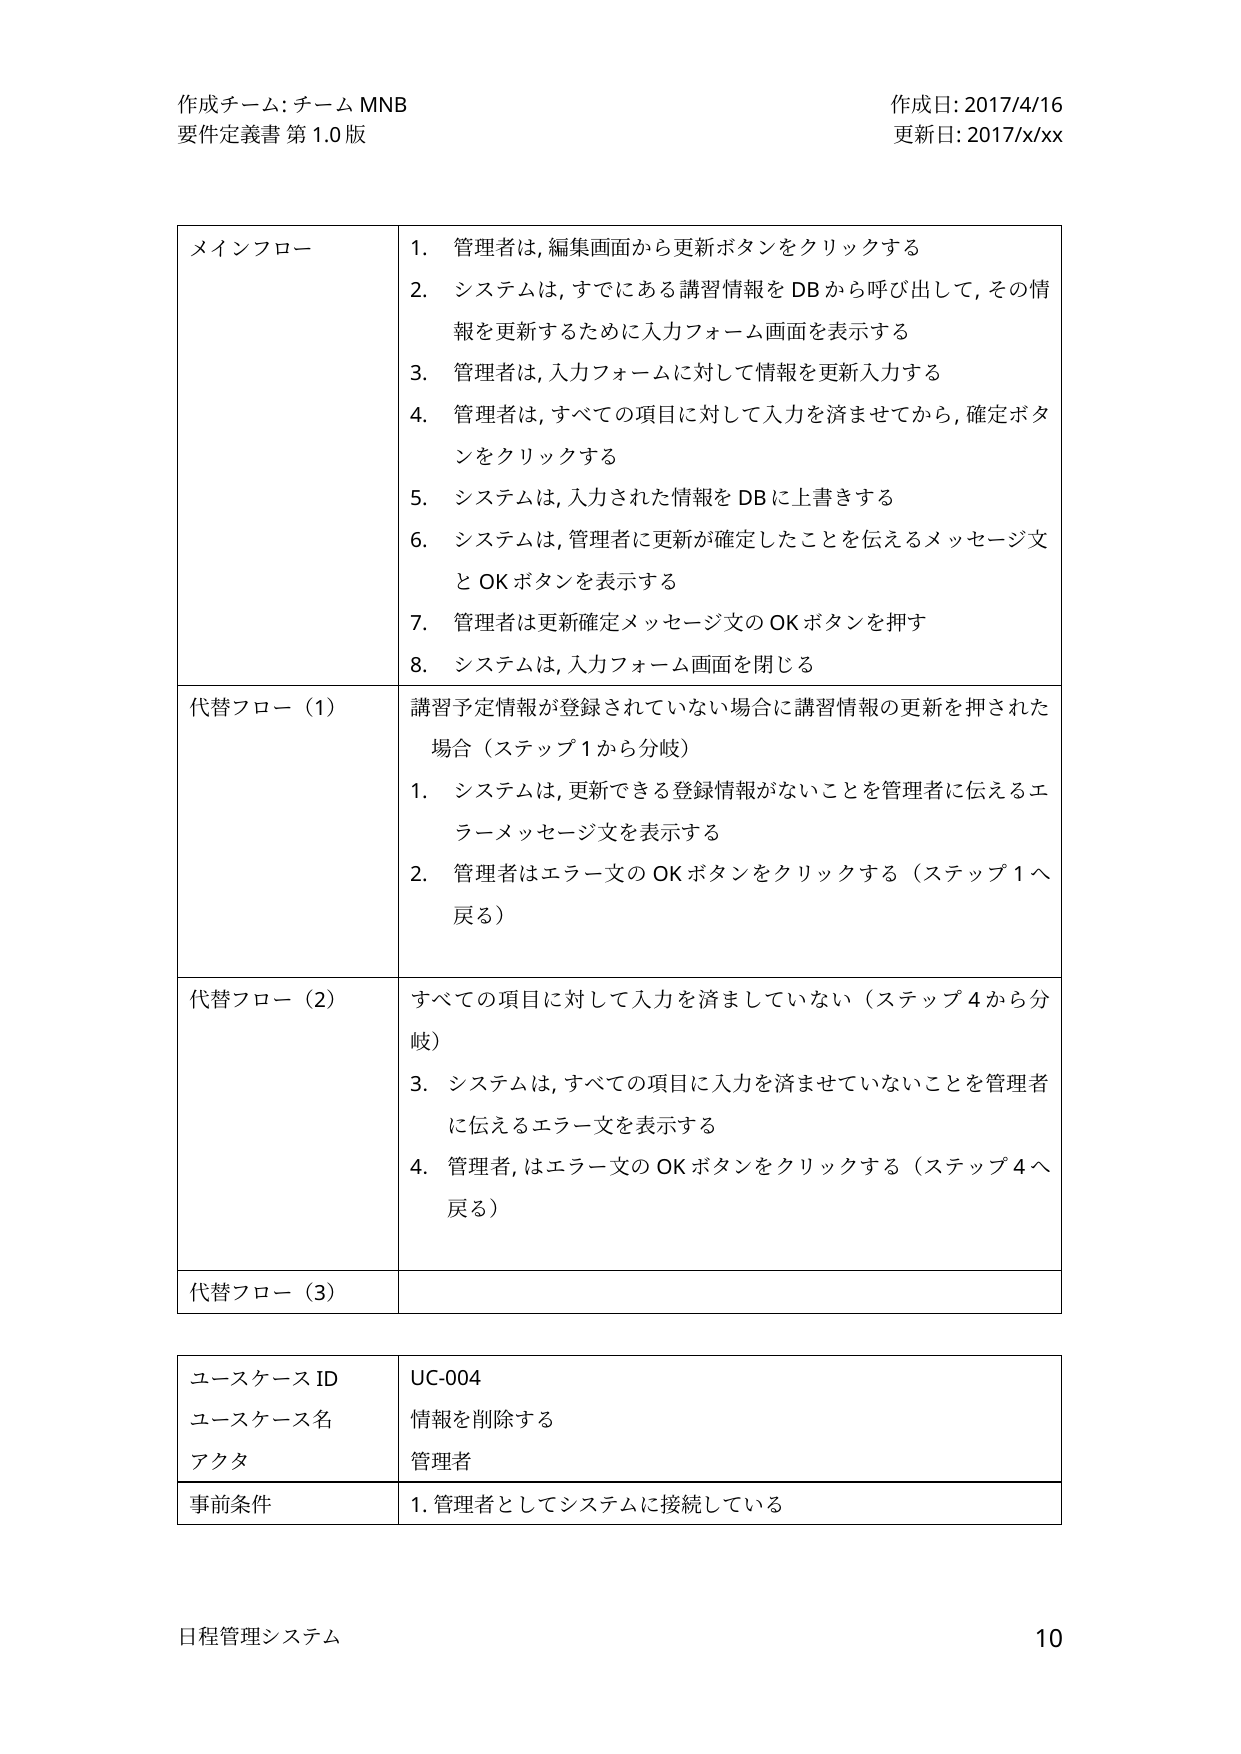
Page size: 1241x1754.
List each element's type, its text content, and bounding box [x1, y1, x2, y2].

table_cell すべての項目に対して入力を済ましていない（ステップ4から分岐） システムは, すべての項目に入力を済ませていないことを管理者に伝えるエラー文を表示する 管理者, はエラー文のOKボタンをクリックする（ステップ4へ戻る） [399, 978, 1061, 1270]
table_header UC-004 情報を削除する 管理者 [399, 1356, 1061, 1481]
table_header ユースケースID ユースケース名 アクタ [178, 1356, 398, 1481]
table_cell 代替フロー（3） [178, 1271, 398, 1313]
table_cell 管理者は, 編集画面から更新ボタンをクリックする システムは, すでにある講習情報をDBから呼び出して, その情報を更新するために入力フォーム画面を表示する 管理者は, 入力フォームに対して情報を更新入力する 管理者は, すべての項目に対して入力を済ませてから, 確定ボタンをクリックする システムは, 入力された情報をDBに上書きする システムは, 管理者に更新が確定したことを伝えるメッセージ文とOKボタンを表示する 管理者は更新確定メッセージ文のOKボタンを押す システムは, 入力フォーム画面を閉じる [399, 226, 1061, 684]
table_cell 代替フロー（2） [178, 978, 398, 1270]
table_cell 講習予定情報が登録されていない場合に講習情報の更新を押された場合（ステップ1から分岐） システムは, 更新できる登録情報がないことを管理者に伝えるエラーメッセージ文を表示する 管理者はエラー文のOKボタンをクリックする（ステップ1へ戻る） [399, 686, 1061, 977]
table_cell 事前条件 [178, 1483, 398, 1524]
table_cell 1. 管理者としてシステムに接続している [399, 1483, 1061, 1524]
table_cell メインフロー [178, 226, 398, 684]
table_cell [399, 1271, 1061, 1313]
table_cell 代替フロー（1） [178, 686, 398, 977]
